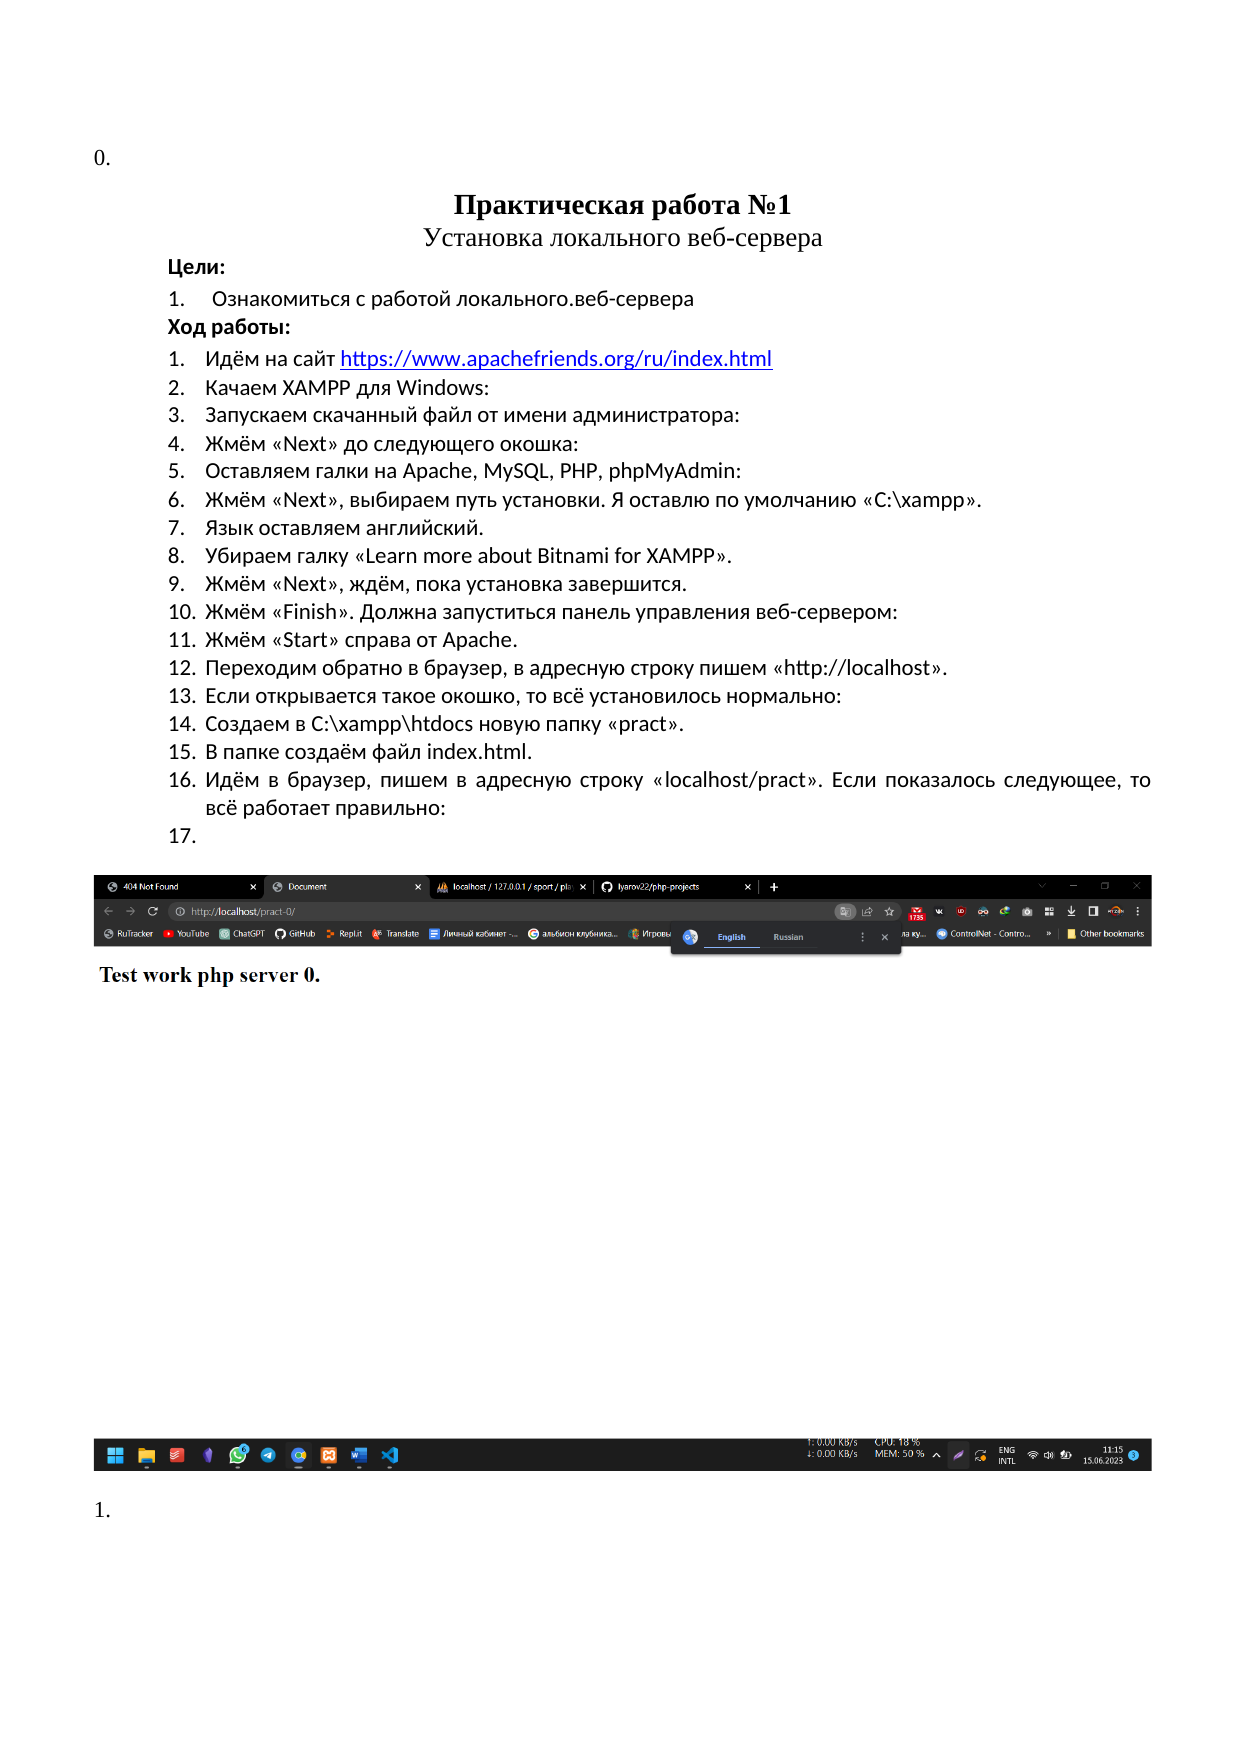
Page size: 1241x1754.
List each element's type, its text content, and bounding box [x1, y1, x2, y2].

list Если открывается такое окошко, то всё установилось нормально: [168, 681, 1152, 709]
list Запускаем скачанный файл от имени администратора: [168, 401, 1152, 429]
list Убираем галку «Learn more about Bitnami for XAMPP». [168, 541, 1152, 569]
list 0. [94, 144, 1152, 171]
list Язык оставляем английский. [168, 513, 1152, 541]
list Жмём «Next», ждём, пока установка завершится. [168, 569, 1152, 597]
subtitle Практическая работа №1 [94, 187, 1152, 221]
list Оставляем галки на Apache, MySQL, PHP, phpMyAdmin: [168, 457, 1152, 485]
list Идём на сайт https://www.apachefriends.org/ru/index.html [168, 344, 1152, 373]
list Ознакомиться с работой локального.веб-сервера [94, 284, 1152, 312]
list Жмём «Next» до следующего окошка: [168, 429, 1152, 457]
picture [93, 875, 1152, 1471]
list 1. [94, 1496, 1152, 1523]
list Жмём «Finish». Должна запуститься панель управления веб-сервером: [168, 597, 1152, 625]
list В папке создаём файл index.html. [168, 737, 1152, 765]
subtitle Установка локального веб-сервера [94, 221, 1152, 252]
text Ход работы: [94, 312, 1152, 340]
list Переходим обратно в браузер, в адресную строку пишем «http://localhost». [168, 653, 1152, 681]
list Идём в браузер, пишем в адресную строку «localhost/pract». Если показалось следующее, то всё работает правильно: [168, 765, 1152, 821]
list Жмём «Next», выбираем путь установки. Я оставлю по умолчанию «C:\xampp». [168, 485, 1152, 513]
text Цели: [94, 252, 1152, 280]
list Создаем в C:\xampp\htdocs новую папку «pract». [168, 709, 1152, 737]
list Качаем XAMPP для Windows: [168, 373, 1152, 401]
list Жмём «Start» справа от Apache. [168, 625, 1152, 653]
